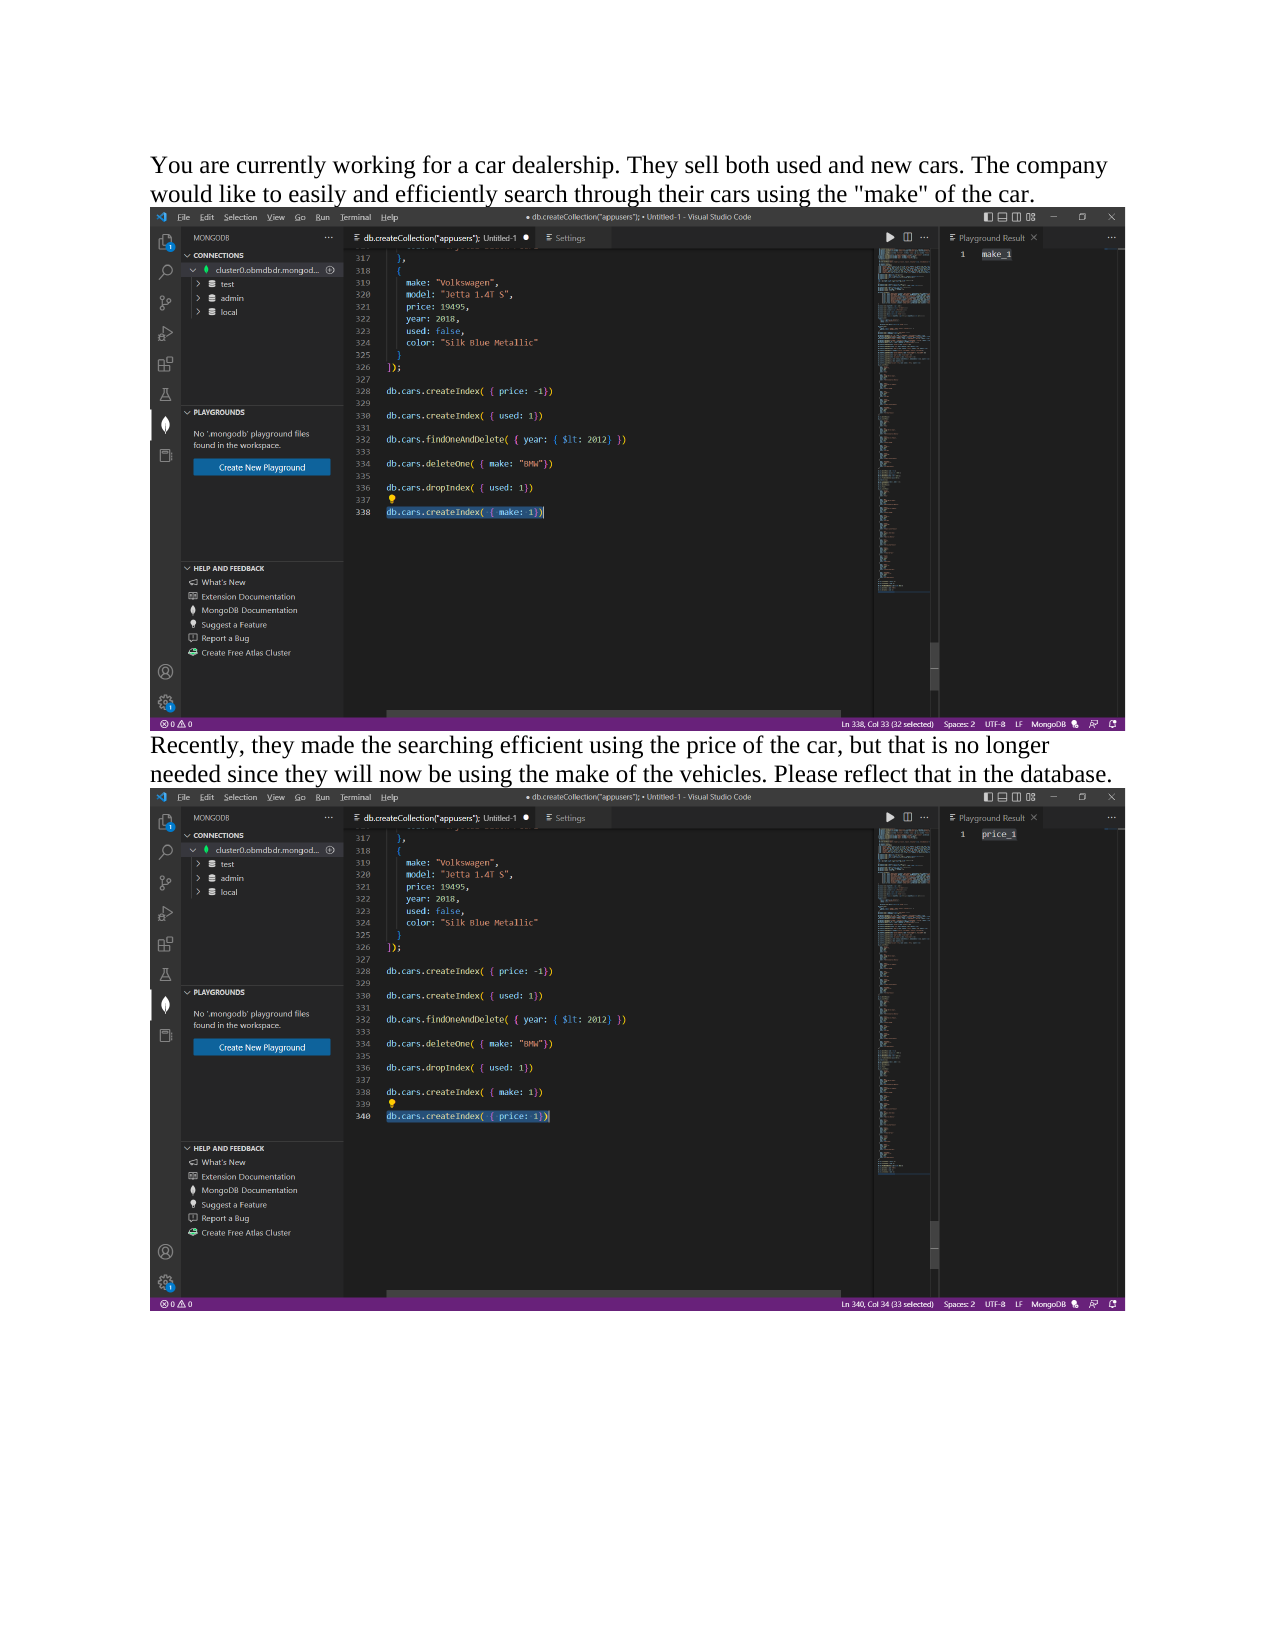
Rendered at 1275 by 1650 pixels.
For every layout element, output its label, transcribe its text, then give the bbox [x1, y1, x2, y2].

text You are currently working for a car dealership. They sell both used and new cars. The company would like to easily and efficiently search through their cars using the "make" of the car. Recently, they made the searching efficient using the price of the car, but that is no longer needed since they will now be using the make of the vehicles. Please reflect that in the database. Also, the company has decided to no longer sell Volkswagens and has already sold the last Volkswagen on the lot so they would like you to reflect that in the database as well. [150, 150, 1125, 207]
picture [150, 788, 1125, 1311]
text You are currently working for a car dealership. They sell both used and new cars. The company would like to easily and efficiently search through their cars using the "make" of the car. Recently, they made the searching efficient using the price of the car, but that is no longer needed since they will now be using the make of the vehicles. Please reflect that in the database. Also, the company has decided to no longer sell Volkswagens and has already sold the last Volkswagen on the lot so they would like you to reflect that in the database as well. [150, 731, 1125, 788]
picture [150, 207, 1125, 731]
